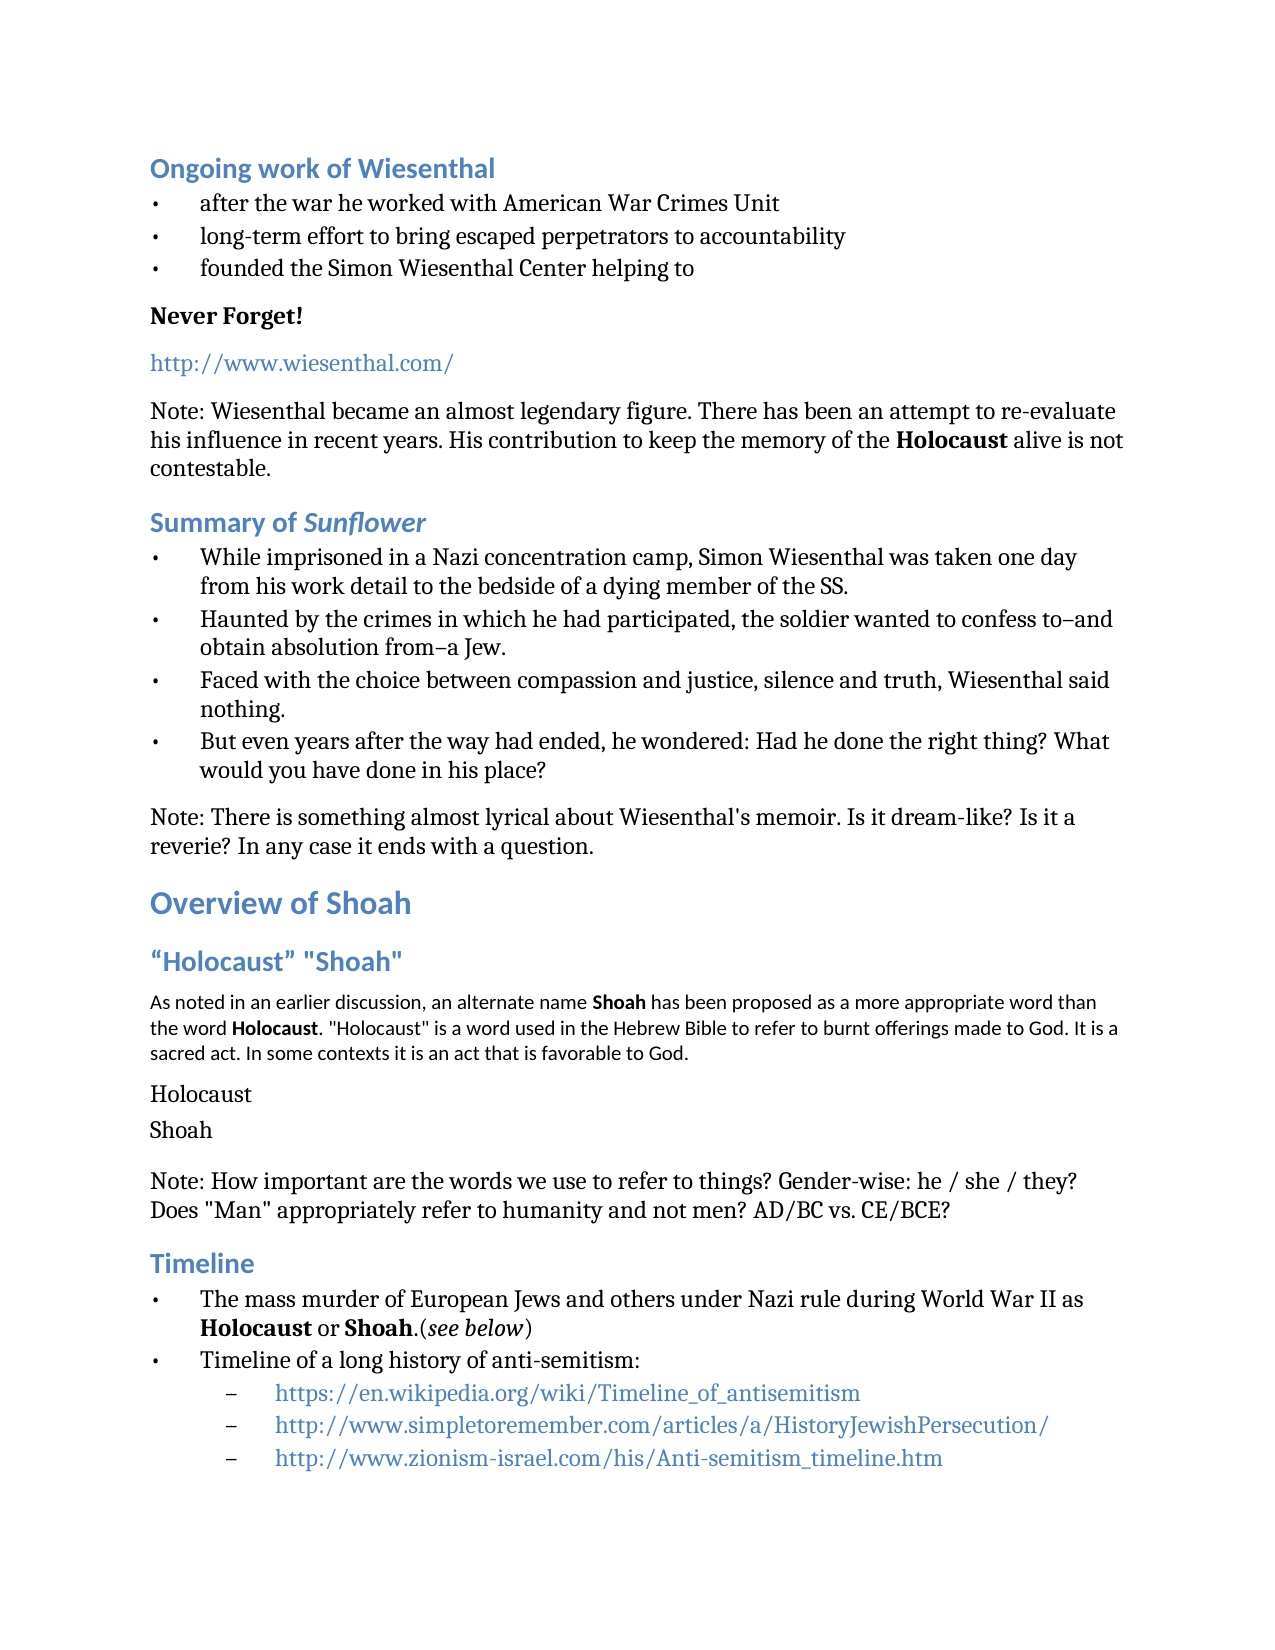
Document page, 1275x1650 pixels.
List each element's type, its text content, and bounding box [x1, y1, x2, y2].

text As noted in an earlier discussion, an alternate name Shoah has been proposed as a more appropriate word than the word Holocaust. "Holocaust" is a word used in the Hebrew Bible to refer to burnt offerings made to God. It is a sacred act. In some contexts it is an act that is favorable to God. [150, 989, 1125, 1066]
text http://www.wiesenthal.com/ [150, 349, 1125, 378]
list https://en.wikipedia.org/wiki/Timeline_of_antisemitism [225, 1379, 1125, 1407]
list Haunted by the crimes in which he had participated, the soldier wanted to confess to–and obtain absolution from–a Jew. [150, 604, 1125, 662]
list long-term effort to bring escaped perpetrators to accountability [150, 222, 1125, 251]
subtitle Timeline [150, 1246, 1125, 1281]
list But even years after the way had ended, he wondered: Had he done the right thing? What would you have done in his place? [150, 727, 1125, 784]
list after the war he worked with American War Crimes Unit [150, 189, 1125, 218]
list http://www.simpletoremember.com/articles/a/HistoryJewishPersecution/ [225, 1411, 1125, 1440]
subtitle Ongoing work of Wiesenthal [150, 150, 1125, 186]
text Note: How important are the words we use to refer to things? Gender-wise: he / she / they? Does "Man" appropriately refer to humanity and not men? AD/BC vs. CE/BCE? [150, 1167, 1125, 1225]
table_cell Shoah [139, 1112, 1275, 1148]
list The mass murder of European Jews and others under Nazi rule during World War II as Holocaust or Shoah.(see below) [150, 1285, 1125, 1342]
list founded the Simon Wiesenthal Center helping to [150, 254, 1125, 283]
subtitle “Holocaust” "Shoah" [150, 943, 1125, 979]
list Timeline of a long history of anti-semitism: [150, 1346, 1125, 1375]
table_header Holocaust [139, 1076, 1275, 1112]
text Note: Wiesenthal became an almost legendary figure. There has been an attempt to re-evaluate his influence in recent years. His contribution to keep the memory of the Holocaust alive is not contestable. [150, 397, 1125, 483]
subtitle Overview of Shoah [150, 882, 1125, 922]
list While imprisoned in a Nazi concentration camp, Simon Wiesenthal was taken one day from his work detail to the bedside of a dying member of the SS. [150, 543, 1125, 601]
text Note: There is something almost lyrical about Wiesenthal's memoir. Is it dream-like? Is it a reverie? In any case it ends with a question. [150, 803, 1125, 861]
text Never Forget! [150, 302, 1125, 331]
list http://www.zionism-israel.com/his/Anti-semitism_timeline.htm [225, 1444, 1125, 1472]
list Faced with the choice between compassion and justice, silence and truth, Wiesenthal said nothing. [150, 666, 1125, 723]
subtitle Summary of Sunflower [150, 504, 1125, 539]
